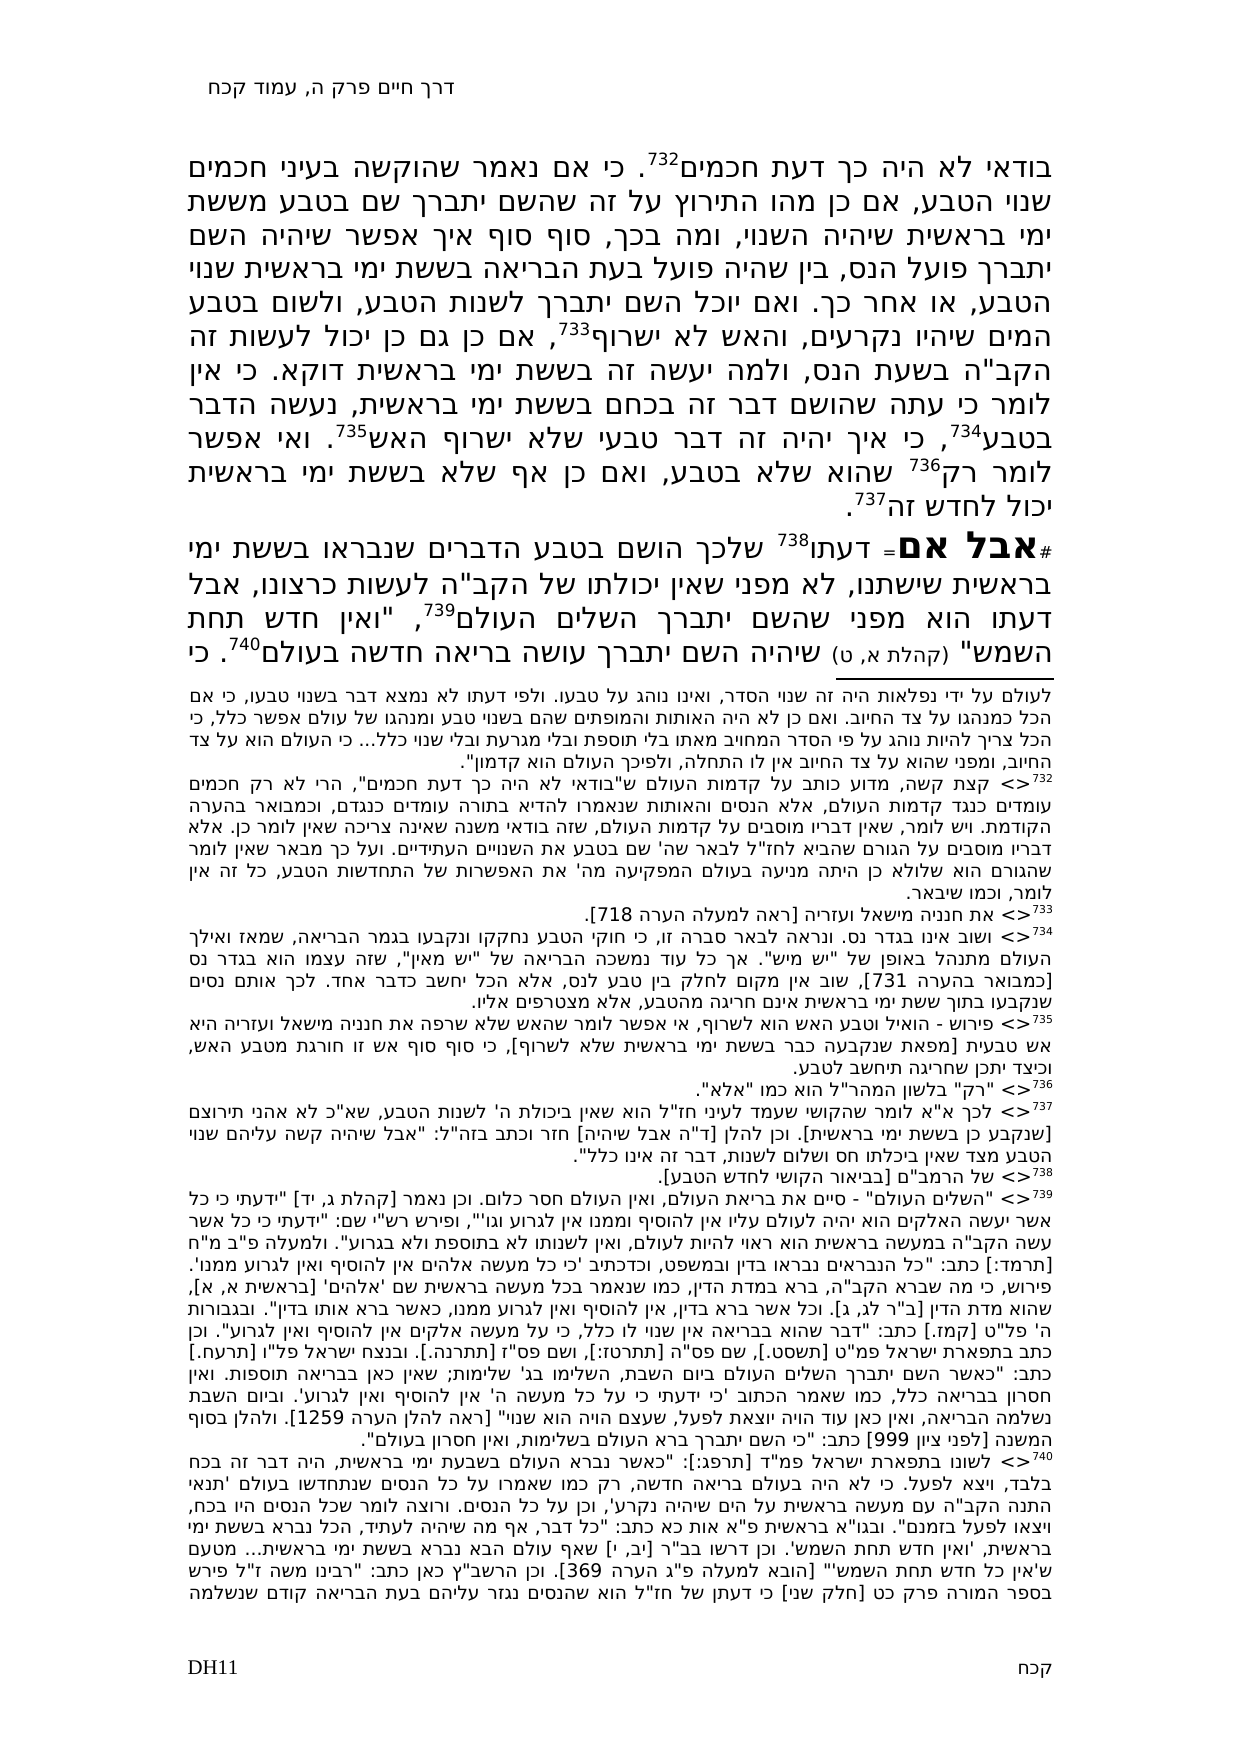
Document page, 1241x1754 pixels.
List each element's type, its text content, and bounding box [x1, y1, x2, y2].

text #אבל אם= דעתו שלכך הושם בטבע הדברים שנבראו בששת ימי בראשית שישתנו, לא מפני שאין יכולתו של הקב"ה לעשות כרצונו, אבל דעתו הוא מפני שהשם יתברך השלים העולם, "ואין חדש תחת השמש" (קהלת א, ט) שיהיה השם יתברך עושה בריאה חדשה בעולם. כי דבר זה אין ראוי, שיהיה זה נחשב חורבן העולם עם קיומו, וכאילו היו שני הפכים ביחד, כי עם קיום העולם יהיה נמצא חורבנו. ואין ספק כי אם לא שָׂם השם יתברך בכח העולם לקבל שנוי כמו זה, היה כאן חורבן העולם, ודבר זה לא יתכן לומר כלל. ולפיכך אמרו 'תנאי התנה הקב"ה עם מעשה בראשית', כי לא עם אלו שזכר בלבד התנה, דהיינו מפני שידע השם יתברך כי בסוף יהיו צריכים ישראל לזה הנס, שאין הדבר כך, רק שהתנה עם העולם הטבעי, שלפעמים כשירצה השם יתברך יהיה נוהג שלא על פי הטבע. [187, 523, 1053, 669]
text #ואם בשביל= שקשה עליהם התחדשות הטבע, ובדבר זה יש להודות שהוקשה להם דבר זה. אבל אם רצה לומר בשביל שהשם יתברך אין ביכלתו לשנות הטבע, וכמו שהאמינו אנשי מאמיני קדמות, בודאי לא היה כך דעת חכמים. כי אם נאמר שהוקשה בעיני חכמים שנוי הטבע, אם כן מהו התירוץ על זה שהשם יתברך שם בטבע מששת ימי בראשית שיהיה השנוי, ומה בכך, סוף סוף איך אפשר שיהיה השם יתברך פועל הנס, בין שהיה פועל בעת הבריאה בששת ימי בראשית שנוי הטבע, או אחר כך. ואם יוכל השם יתברך לשנות הטבע, ולשום בטבע המים שיהיו נקרעים, והאש לא ישרוף, אם כן גם כן יכול לעשות זה הקב"ה בשעת הנס, ולמה יעשה זה בששת ימי בראשית דוקא. כי אין לומר כי עתה שהושם דבר זה בכחם בששת ימי בראשית, נעשה הדבר בטבע, כי איך יהיה זה דבר טבעי שלא ישרוף האש. ואי אפשר לומר רק שהוא שלא בטבע, ואם כן אף שלא בששת ימי בראשית יכול לחדש זה. [187, 150, 1053, 523]
